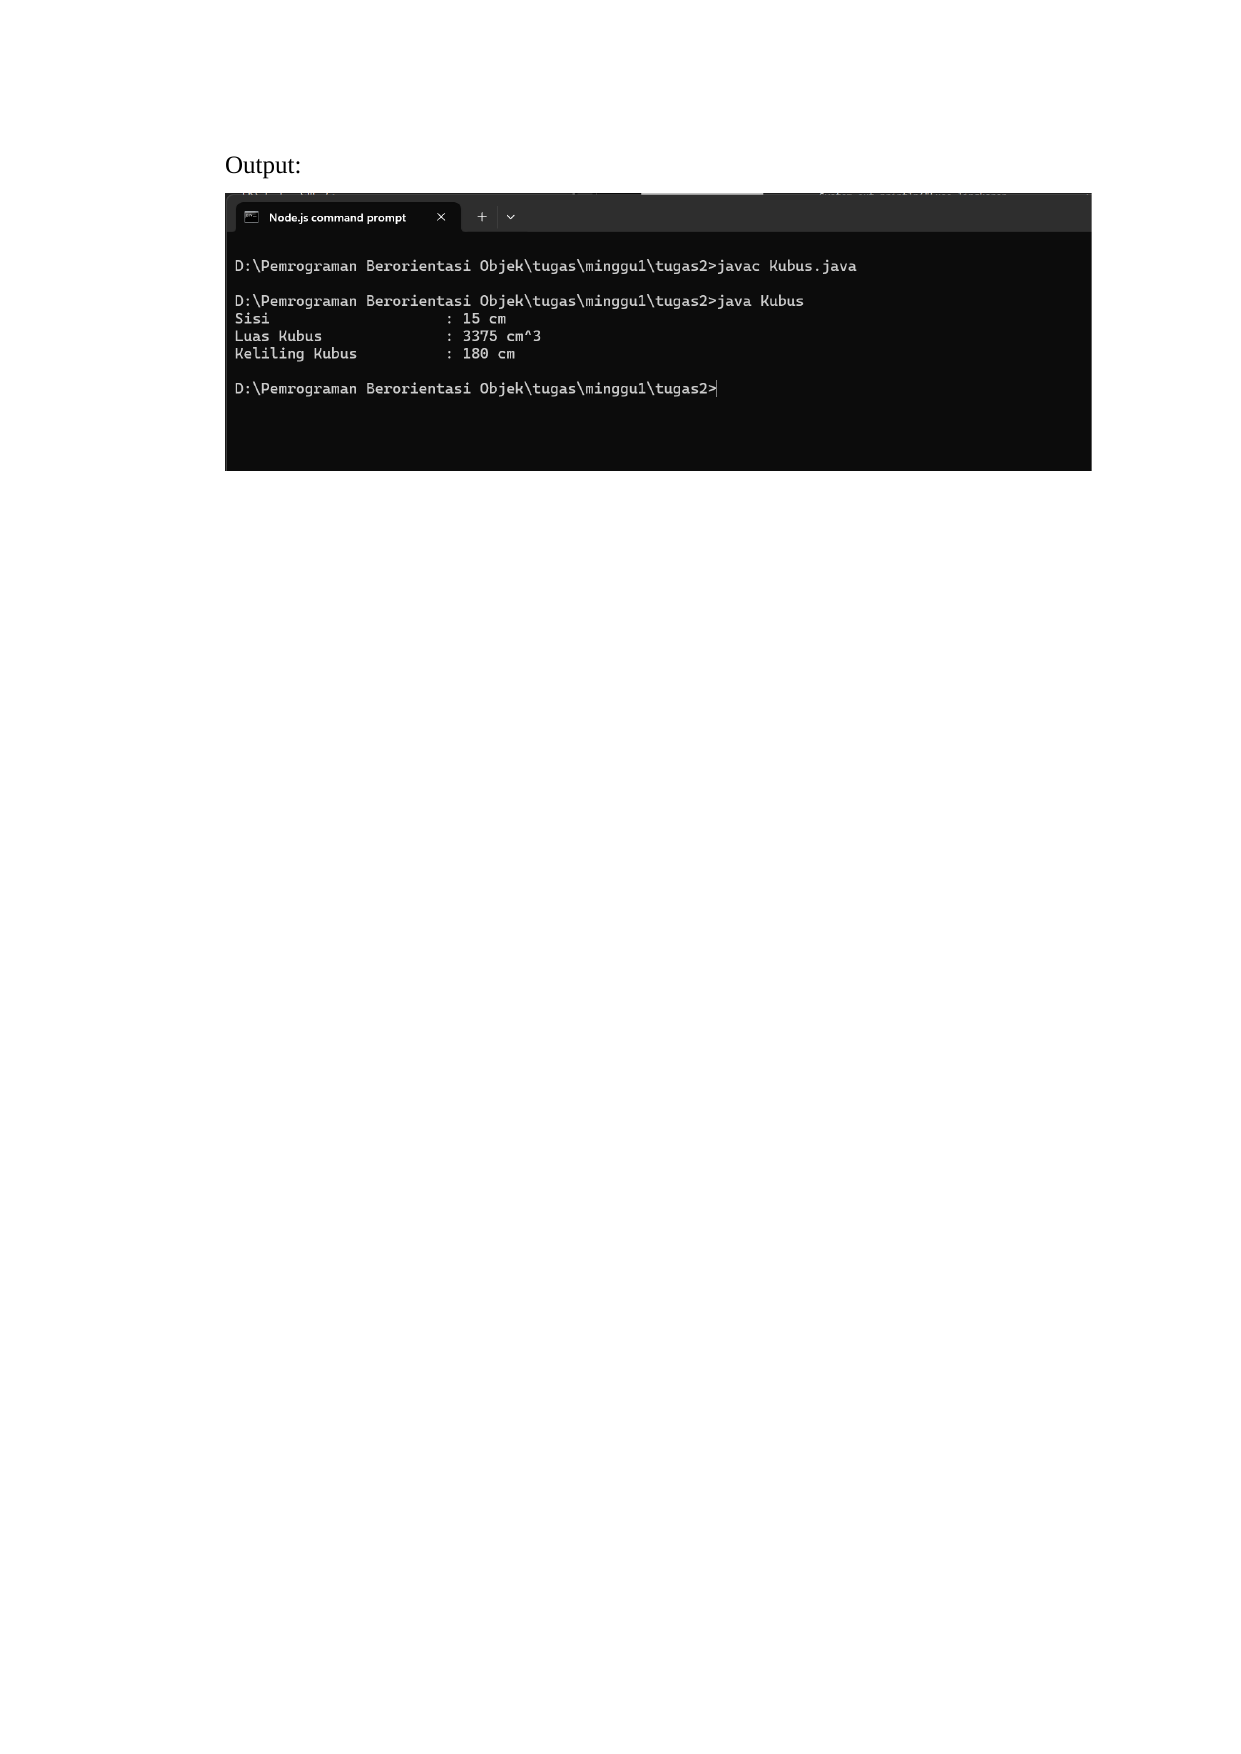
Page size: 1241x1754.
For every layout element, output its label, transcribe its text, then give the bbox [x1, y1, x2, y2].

picture [225, 193, 1092, 471]
list Output: [225, 150, 1090, 179]
